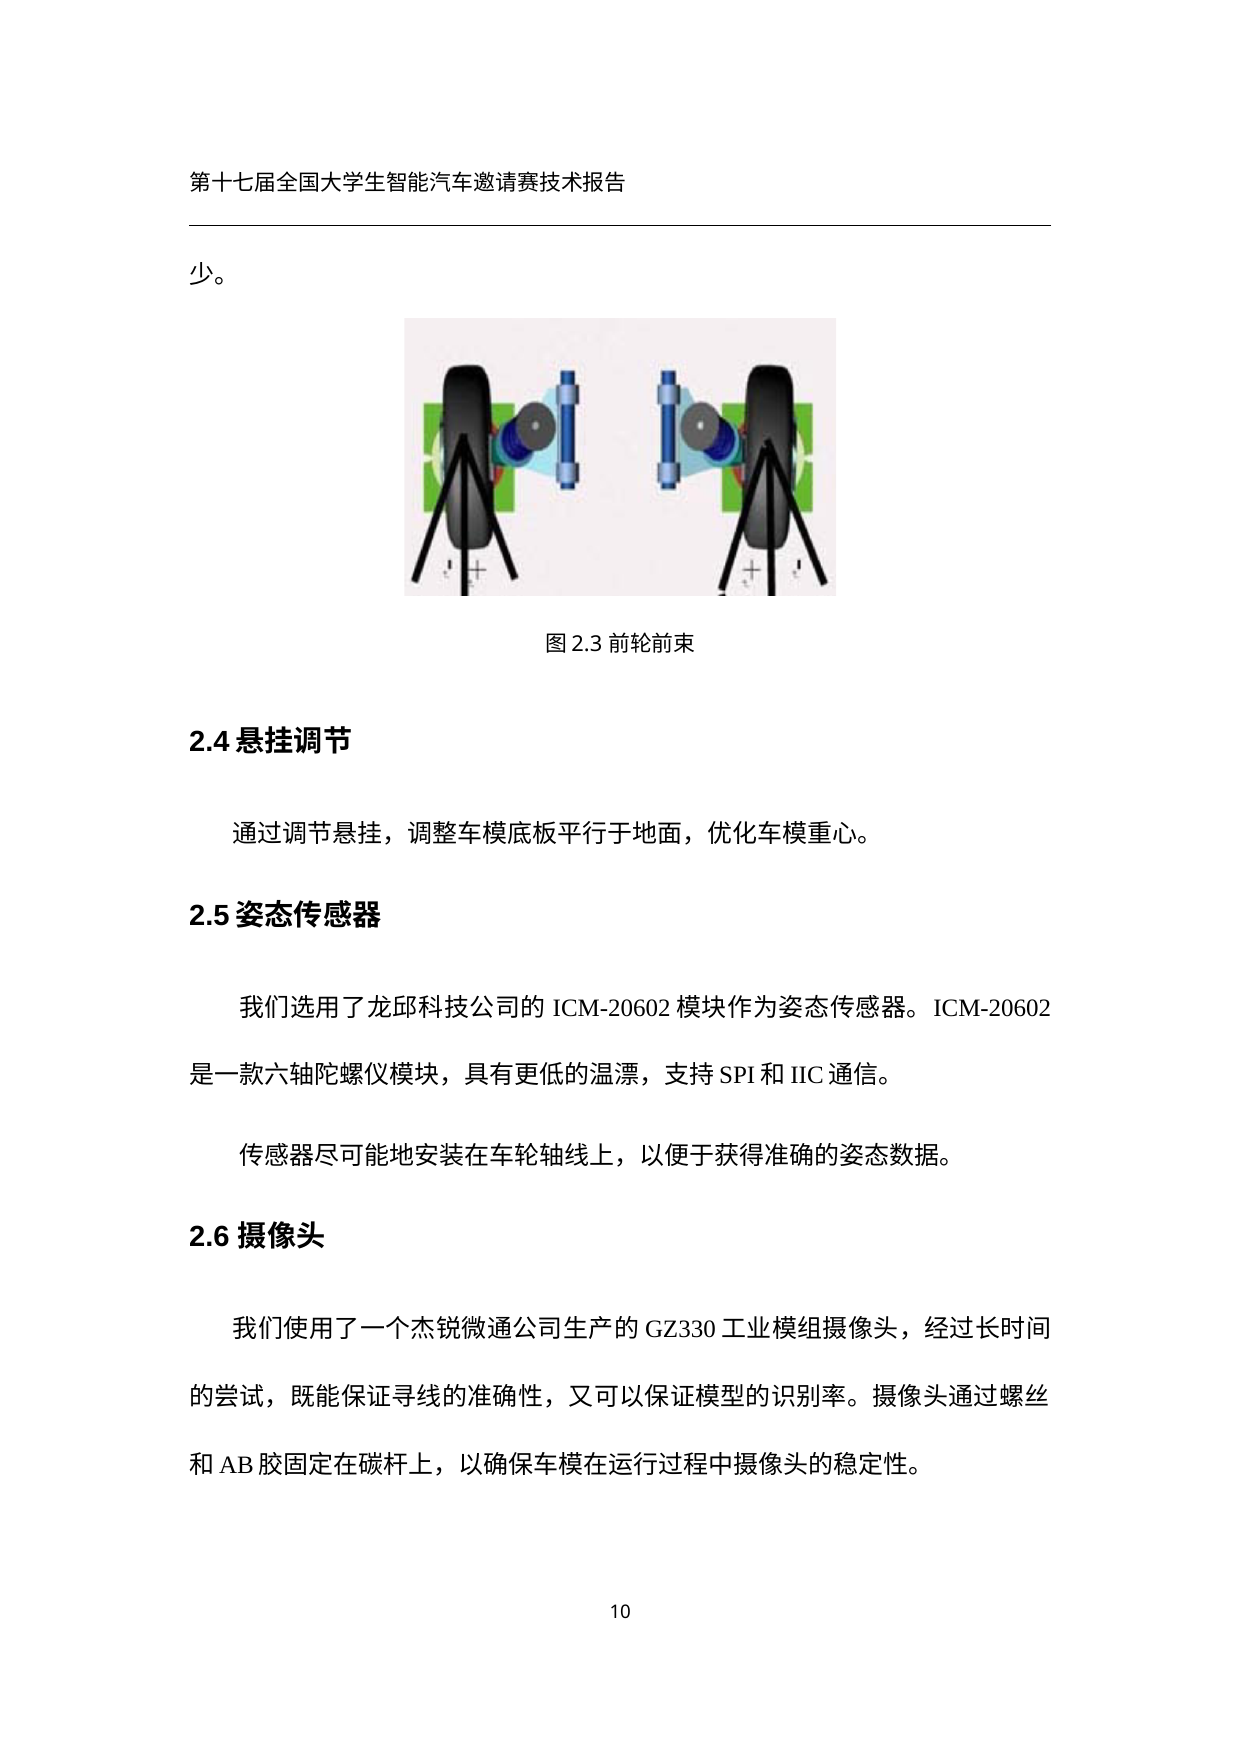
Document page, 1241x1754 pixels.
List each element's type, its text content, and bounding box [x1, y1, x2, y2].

text 我们使用了一个杰锐微通公司生产的GZ330工业模组摄像头，经过长时间的尝试，既能保证寻线的准确性，又可以保证模型的识别率。摄像头通过螺丝和AB胶固定在碳杆上，以确保车模在运行过程中摄像头的稳定性。 [189, 1293, 1051, 1497]
picture [404, 318, 837, 596]
text 2.6 摄像头 [189, 1200, 1051, 1268]
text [189, 238, 1051, 306]
text 2.5姿态传感器 [189, 878, 1051, 946]
text 传感器尽可能地安装在车轮轴线上，以便于获得准确的姿态数据。 [189, 1119, 1051, 1187]
text 通过调节悬挂，调整车模底板平行于地面，优化车模重心。 [189, 798, 1051, 866]
text 2.4悬挂调节 [189, 705, 1051, 773]
text 我们选用了龙邱科技公司的ICM-20602模块作为姿态传感器。ICM-20602是一款六轴陀螺仪模块，具有更低的温漂，支持SPI和IIC通信。 [189, 971, 1051, 1107]
text 图2.3 前轮前束 [189, 624, 1051, 658]
